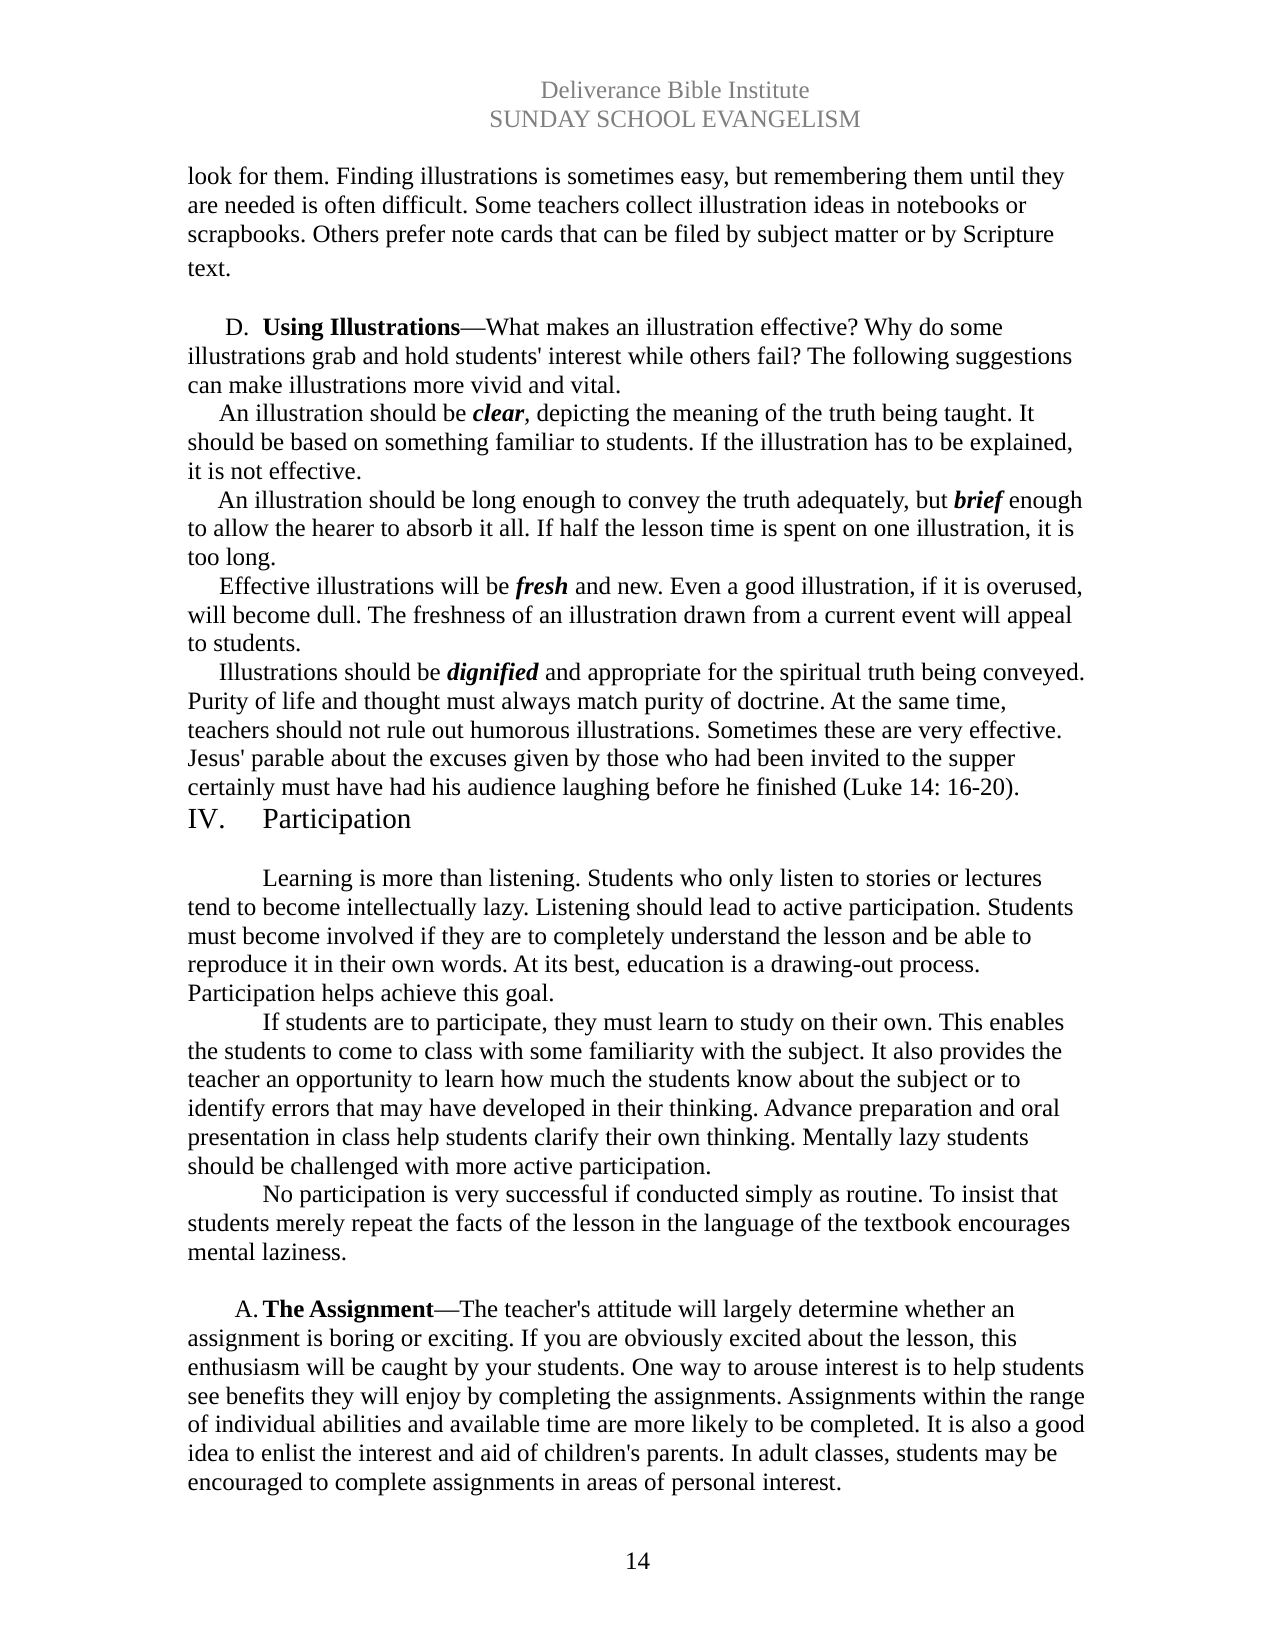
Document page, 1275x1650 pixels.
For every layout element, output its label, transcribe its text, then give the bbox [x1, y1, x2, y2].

text Learning is more than listening. Students who only listen to stories or lectures tend to become intellectually lazy. Listening should lead to active participation. Students must become involved if they are to completely understand the lesson and be able to reproduce it in their own words. At its best, education is a drawing-out process. Participation helps achieve this goal. [187, 863, 1087, 1007]
text No participation is very successful if conducted simply as routine. To insist that students merely repeat the facts of the lesson in the language of the textbook encourages mental laziness. [187, 1179, 1087, 1266]
subtitle Using Illustrations—What makes an illustration effective? Why do some illustrations grab and hold students' interest while others fail? The following suggestions can make illustrations more vivid and vital. [187, 312, 1087, 398]
text Illustrations should be dignified and appropriate for the spiritual truth being conveyed. Purity of life and thought must always match purity of doctrine. At the same time, teachers should not rule out humorous illustrations. Sometimes these are very effective. Jesus' parable about the excuses given by those who had been invited to the supper certainly must have had his audience laughing before he finished (Luke 14: 16-20). [187, 657, 1087, 801]
text If students are to participate, they must learn to study on their own. This enables the students to come to class with some familiarity with the subject. It also provides the teacher an opportunity to learn how much the students know about the subject or to identify errors that may have developed in their thinking. Advance preparation and oral presentation in class help students clarify their own thinking. Mentally lazy students should be challenged with more active participation. [187, 1007, 1087, 1179]
text An illustration should be long enough to convey the truth adequately, but brief enough to allow the hearer to absorb it all. If half the lesson time is spent on one illustration, it is too long. [187, 485, 1087, 571]
text An illustration should be clear, depicting the meaning of the truth being taught. It should be based on something familiar to students. If the illustration has to be explained, it is not effective. [187, 398, 1087, 485]
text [187, 161, 1087, 283]
subtitle The Assignment—The teacher's attitude will largely determine whether an assignment is boring or exciting. If you are obviously excited about the lesson, this enthusiasm will be caught by your students. One way to arouse interest is to help students see benefits they will enjoy by completing the assignments. Assignments within the range of individual abilities and available time are more likely to be completed. It is also a good idea to enlist the interest and aid of children's parents. In adult classes, students may be encouraged to complete assignments in areas of personal interest. [187, 1294, 1087, 1496]
text Effective illustrations will be fresh and new. Even a good illustration, if it is overused, will become dull. The freshness of an illustration drawn from a current event will appeal to students. [187, 571, 1087, 657]
subtitle Participation [187, 801, 1087, 834]
